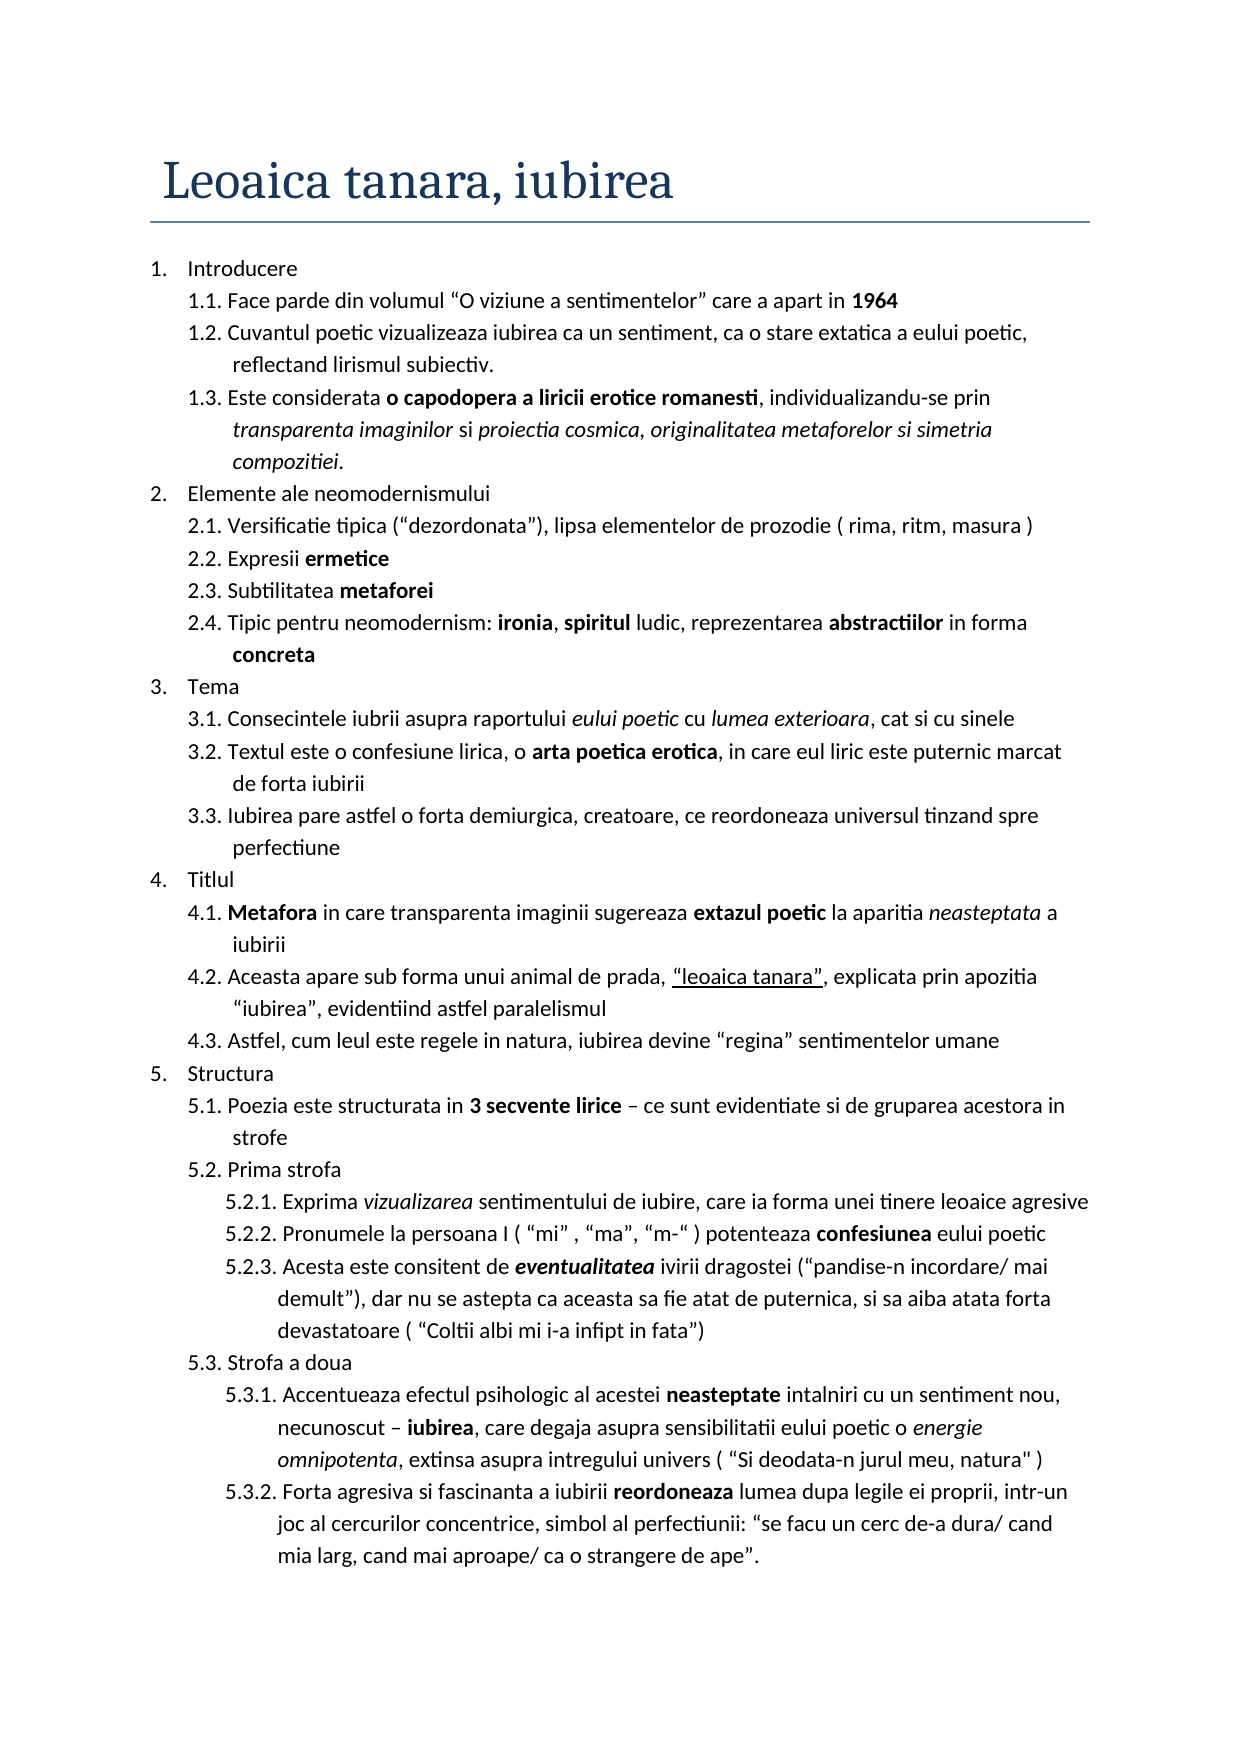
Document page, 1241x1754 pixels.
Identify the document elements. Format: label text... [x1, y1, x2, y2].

list Cuvantul poetic vizualizeaza iubirea ca un sentiment, ca o stare extatica a eului poetic, reflectand lirismul subiectiv. [187, 318, 1090, 378]
list Iubirea pare astfel o forta demiurgica, creatoare, ce reordoneaza universul tinzand spre perfectiune [187, 801, 1090, 861]
list Elemente ale neomodernismului [150, 479, 1090, 507]
list Acesta este consitent de eventualitatea ivirii dragostei (“pandise-n incordare/ mai demult”), dar nu se astepta ca aceasta sa fie atat de puternica, si sa aiba atata forta devastatoare ( “Coltii albi mi i-a infipt in fata”) [225, 1252, 1090, 1344]
list Pronumele la persoana I ( “mi” , “ma”, “m-“ ) potenteaza confesiunea eului poetic [225, 1219, 1090, 1248]
list Face parde din volumul “O viziune a sentimentelor” care a apart in 1964 [187, 286, 1090, 314]
list Tema [150, 672, 1090, 700]
list Poezia este structurata in 3 secvente lirice – ce sunt evidentiate si de gruparea acestora in strofe [187, 1091, 1090, 1151]
list Astfel, cum leul este regele in natura, iubirea devine “regina” sentimentelor umane [187, 1026, 1090, 1054]
list Accentueaza efectul psihologic al acestei neasteptate intalniri cu un sentiment nou, necunoscut – iubirea, care degaja asupra sensibilitatii eului poetic o energie omnipotenta, extinsa asupra intregului univers ( “Si deodata-n jurul meu, natura" ) [225, 1381, 1090, 1473]
list Textul este o confesiune lirica, o arta poetica erotica, in care eul liric este puternic marcat de forta iubirii [187, 737, 1090, 797]
list Strofa a doua [187, 1348, 1090, 1376]
list Forta agresiva si fascinanta a iubirii reordoneaza lumea dupa legile ei proprii, intr-un joc al cercurilor concentrice, simbol al perfectiunii: “se facu un cerc de-a dura/ cand mia larg, cand mai aproape/ ca o strangere de ape”. [225, 1477, 1090, 1569]
list Metafora in care transparenta imaginii sugereaza extazul poetic la aparitia neasteptata a iubirii [187, 898, 1090, 958]
list Consecintele iubrii asupra raportului eului poetic cu lumea exterioara, cat si cu sinele [187, 704, 1090, 733]
list Introducere [150, 254, 1090, 282]
list Structura [150, 1059, 1090, 1087]
list Titlul [150, 866, 1090, 893]
list Tipic pentru neomodernism: ironia, spiritul ludic, reprezentarea abstractiilor in forma concreta [187, 608, 1090, 668]
list Este considerata o capodopera a liricii erotice romanesti, individualizandu-se prin transparenta imaginilor si proiectia cosmica, originalitatea metaforelor si simetria compozitiei. [187, 383, 1090, 475]
list Subtilitatea metaforei [187, 576, 1090, 604]
list Prima strofa [187, 1155, 1090, 1183]
list Exprima vizualizarea sentimentului de iubire, care ia forma unei tinere leoaice agresive [225, 1187, 1090, 1215]
list Expresii ermetice [187, 544, 1090, 572]
list Versificatie tipica (“dezordonata”), lipsa elementelor de prozodie ( rima, ritm, masura ) [187, 511, 1090, 539]
title Leoaica tanara, iubirea [150, 150, 1090, 221]
list Aceasta apare sub forma unui animal de prada, “leoaica tanara”, explicata prin apozitia “iubirea”, evidentiind astfel paralelismul [187, 962, 1090, 1022]
